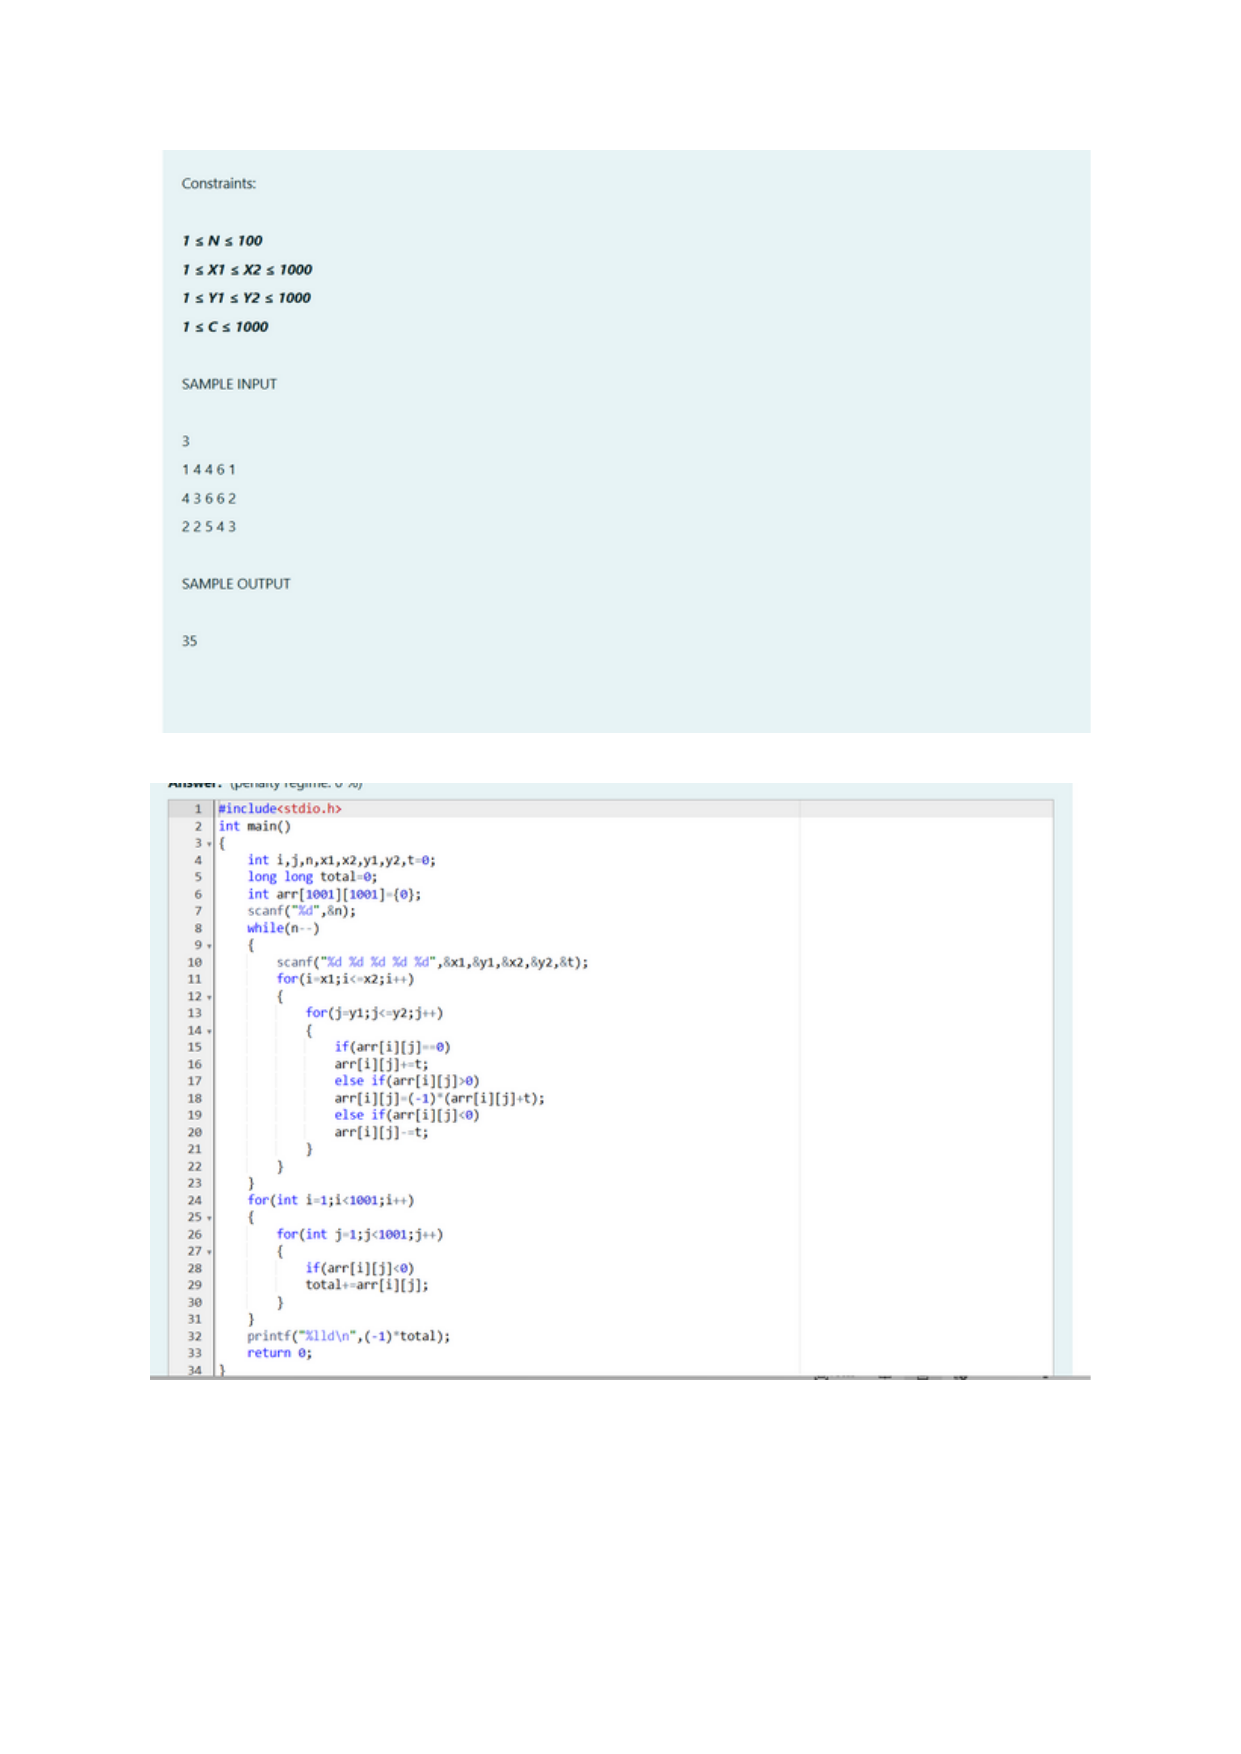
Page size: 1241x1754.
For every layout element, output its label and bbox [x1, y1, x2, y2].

picture [150, 783, 1091, 1380]
picture [150, 150, 1091, 733]
